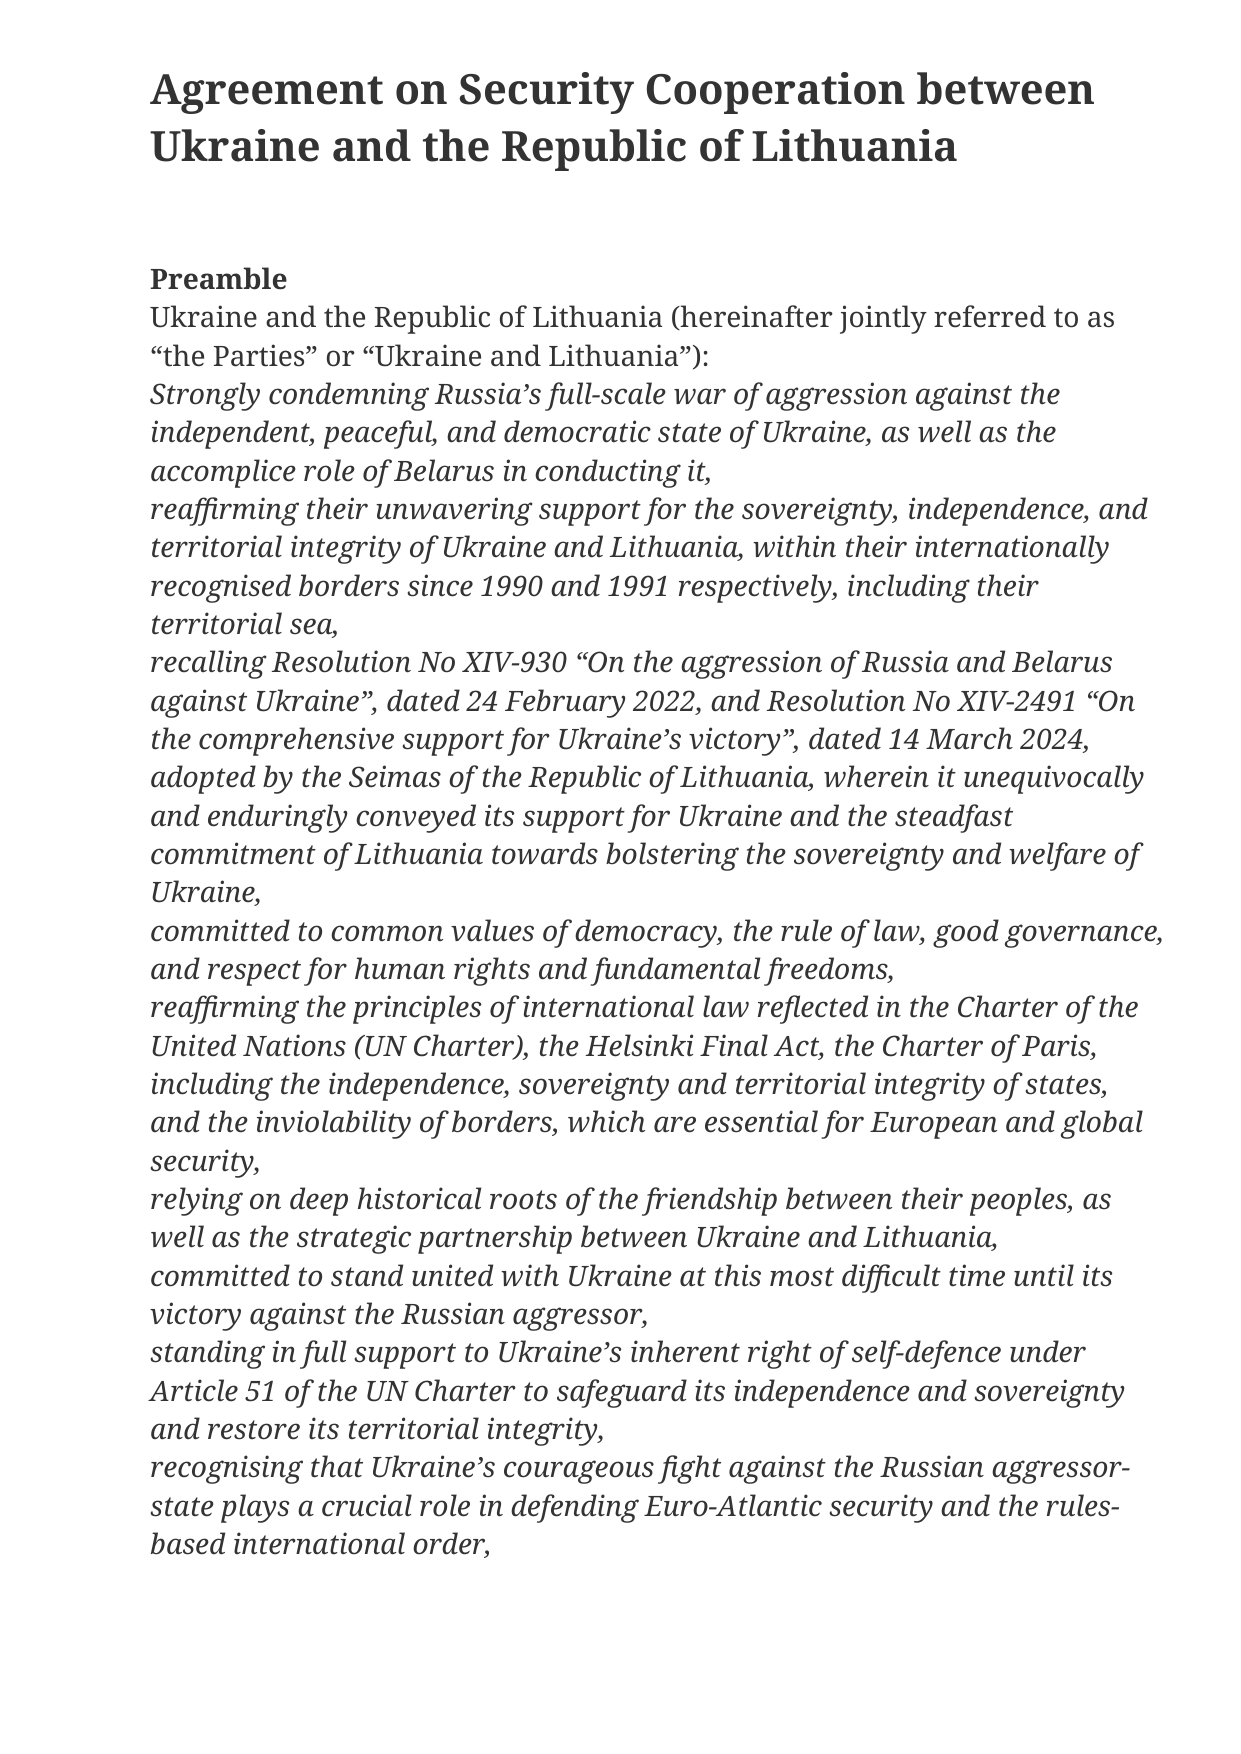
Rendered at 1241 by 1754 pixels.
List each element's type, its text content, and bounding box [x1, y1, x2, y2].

text committed to stand united with Ukraine at this most difficult time until its victory against the Russian aggressor, [150, 1256, 1169, 1333]
text Strongly condemning Russia’s full-scale war of aggression against the independent, peaceful, and democratic state of Ukraine, as well as the accomplice role of Belarus in conducting it, [150, 374, 1169, 489]
text Preamble [150, 259, 1169, 298]
text relying on deep historical roots of the friendship between their peoples, as well as the strategic partnership between Ukraine and Lithuania, [150, 1179, 1169, 1256]
text committed to common values of democracy, the rule of law, good governance, and respect for human rights and fundamental freedoms, [150, 911, 1169, 988]
text Ukraine and the Republic of Lithuania (hereinafter jointly referred to as “the Parties” or “Ukraine and Lithuania”): [150, 298, 1169, 374]
text reaffirming their unwavering support for the sovereignty, independence, and territorial integrity of Ukraine and Lithuania, within their internationally recognised borders since 1990 and 1991 respectively, including their territorial sea, [150, 489, 1169, 643]
subtitle Agreement on Security Cooperation between Ukraine and the Republic of Lithuania [150, 59, 1169, 173]
text recalling Resolution No XIV-930 “On the aggression of Russia and Belarus against Ukraine”, dated 24 February 2022, and Resolution No XIV-2491 “On the comprehensive support for Ukraine’s victory”, dated 14 March 2024, adopted by the Seimas of the Republic of Lithuania, wherein it unequivocally and enduringly conveyed its support for Ukraine and the steadfast commitment of Lithuania towards bolstering the sovereignty and welfare of Ukraine, [150, 643, 1169, 911]
text standing in full support to Ukraine’s inherent right of self-defence under Article 51 of the UN Charter to safeguard its independence and sovereignty and restore its territorial integrity, [150, 1333, 1169, 1448]
text recognising that Ukraine’s courageous fight against the Russian aggressor-state plays a crucial role in defending Euro-Atlantic security and the rules-based international order, [150, 1448, 1169, 1563]
text reaffirming the principles of international law reflected in the Charter of the United Nations (UN Charter), the Helsinki Final Act, the Charter of Paris, including the independence, sovereignty and territorial integrity of states, and the inviolability of borders, which are essential for European and global security, [150, 988, 1169, 1179]
